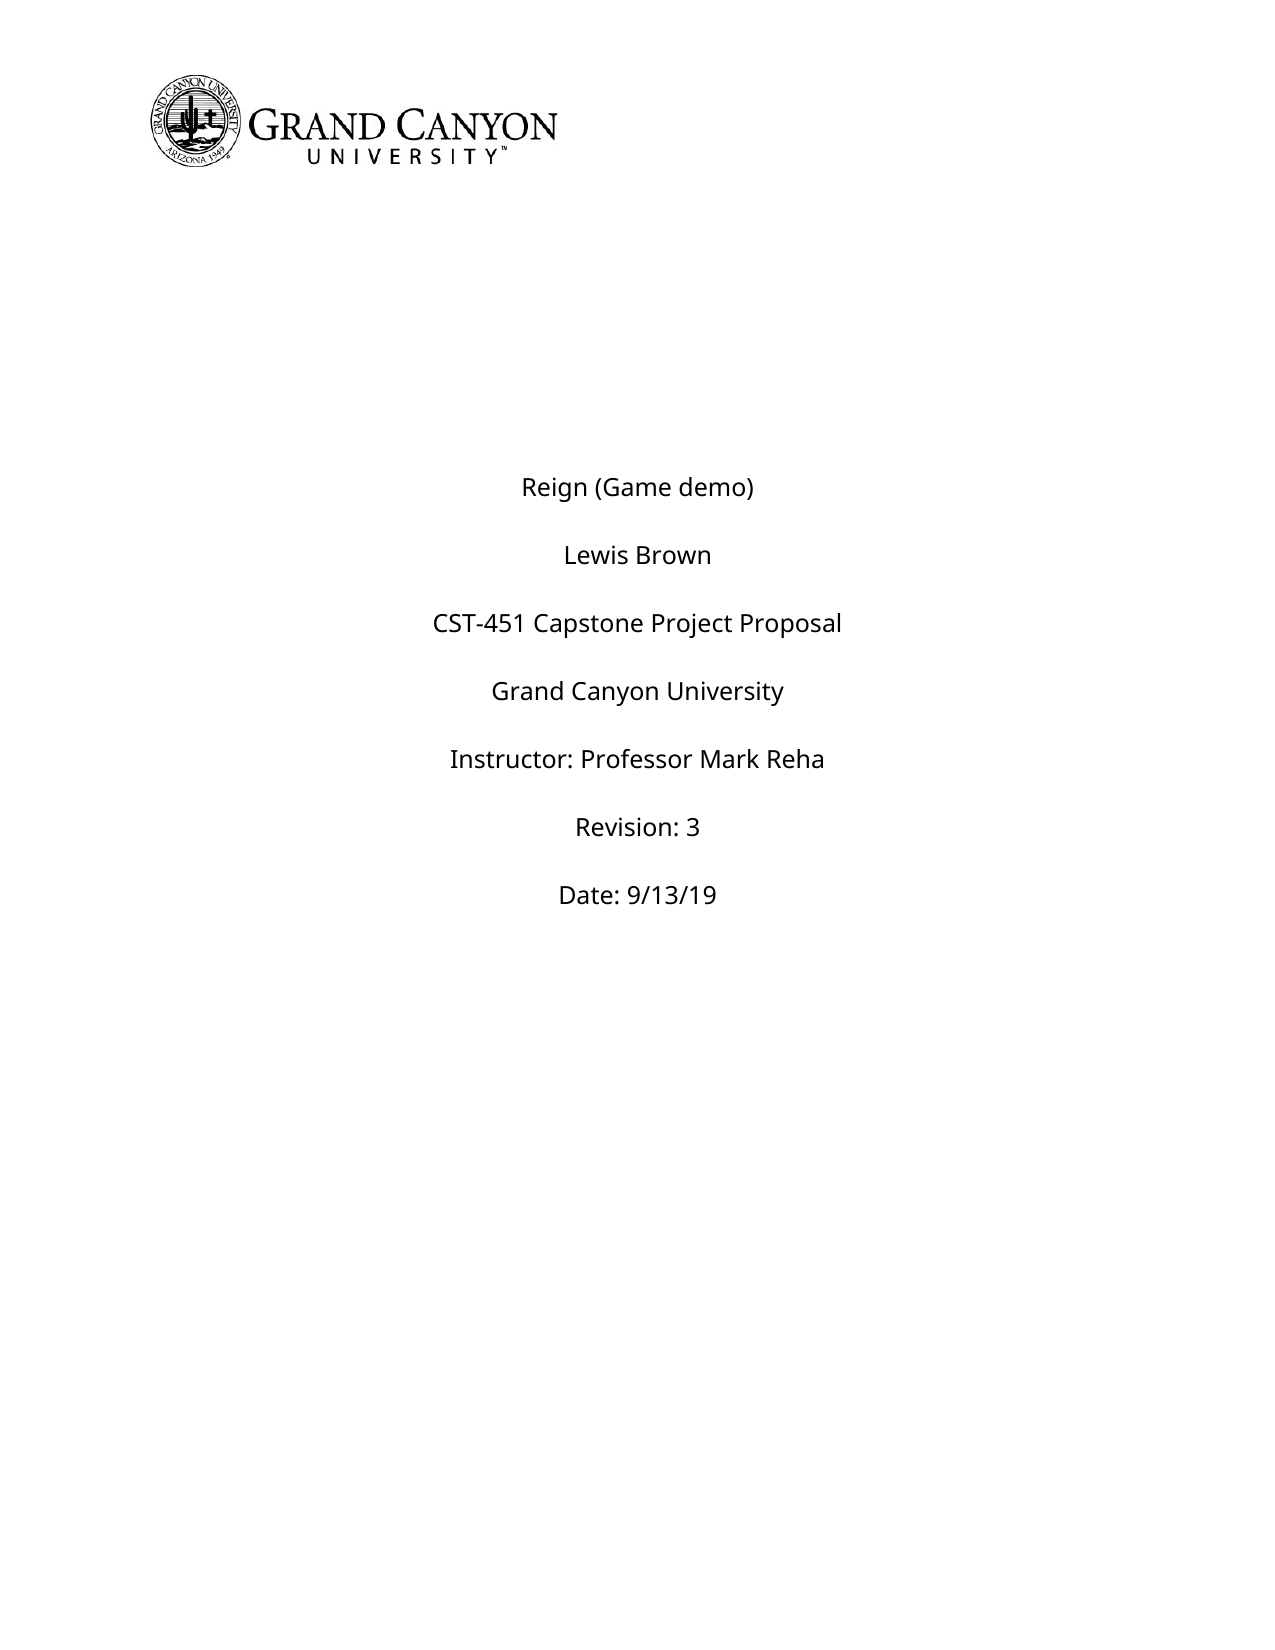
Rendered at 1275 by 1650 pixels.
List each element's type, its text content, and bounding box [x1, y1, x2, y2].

text Instructor: Professor Mark Reha [150, 742, 1125, 776]
text Date: 9/13/19 [150, 878, 1125, 912]
text Reign (Game demo) [150, 469, 1125, 503]
picture [150, 75, 558, 167]
text Lewis Brown [150, 537, 1125, 571]
text Grand Canyon University [150, 673, 1125, 708]
text CST-451 Capstone Project Proposal [150, 605, 1125, 639]
text Revision: 3 [150, 810, 1125, 844]
